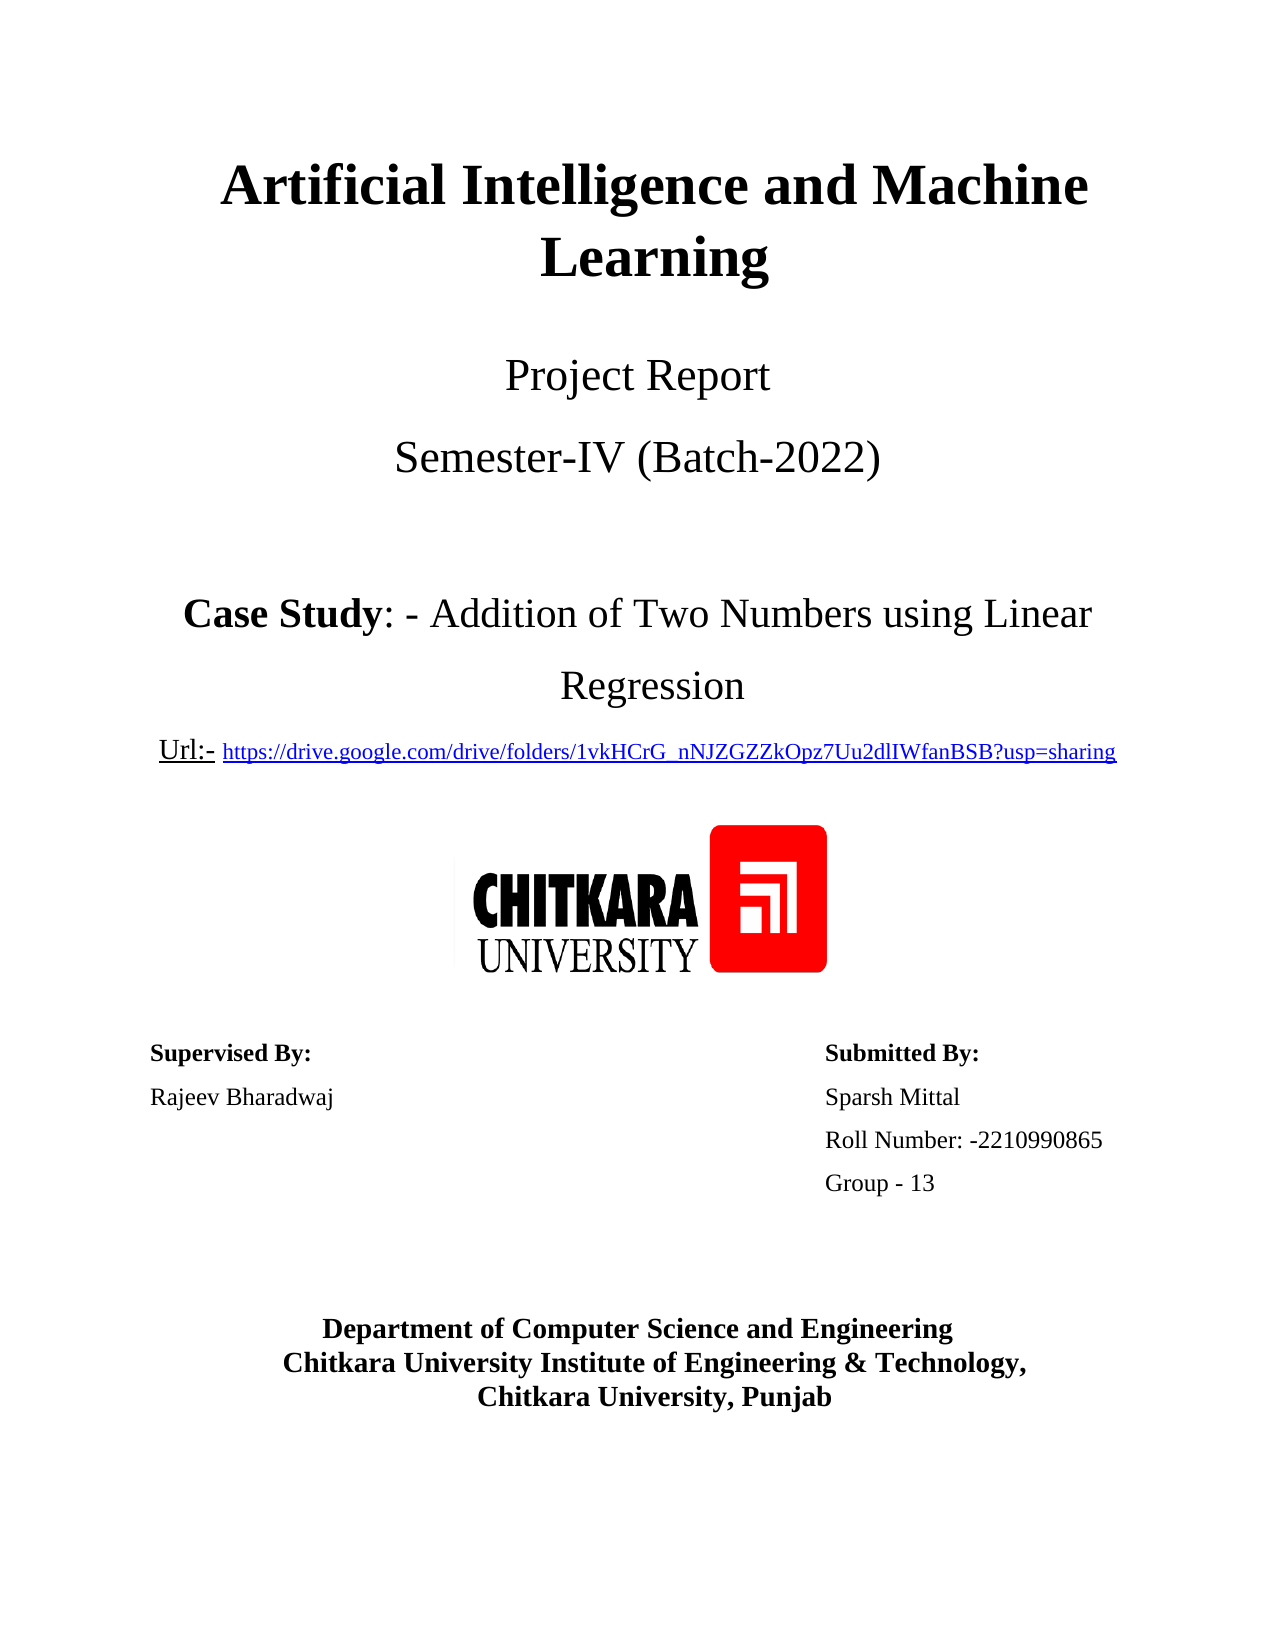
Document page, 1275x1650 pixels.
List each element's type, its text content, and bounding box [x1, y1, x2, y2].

text Department of Computer Science and Engineering [150, 1312, 1125, 1345]
text Group - 13 [150, 1168, 1125, 1197]
text Roll Number: -2210990865 [150, 1125, 1125, 1153]
text Supervised By: Submitted By: [150, 1038, 1125, 1067]
picture [453, 780, 851, 1025]
text Case Study: - Addition of Two Numbers using Linear Regression [150, 589, 1125, 708]
text Semester-IV (Batch-2022) [150, 429, 1125, 482]
subtitle Chitkara University, Punjab [150, 1379, 1159, 1412]
text Rajeev Bharadwaj Sparsh Mittal [150, 1082, 1125, 1110]
subtitle Artificial Intelligence and Machine Learning [150, 150, 1159, 289]
subtitle Chitkara University Institute of Engineering & Technology, [150, 1345, 1159, 1379]
text Project Report [150, 348, 1125, 401]
